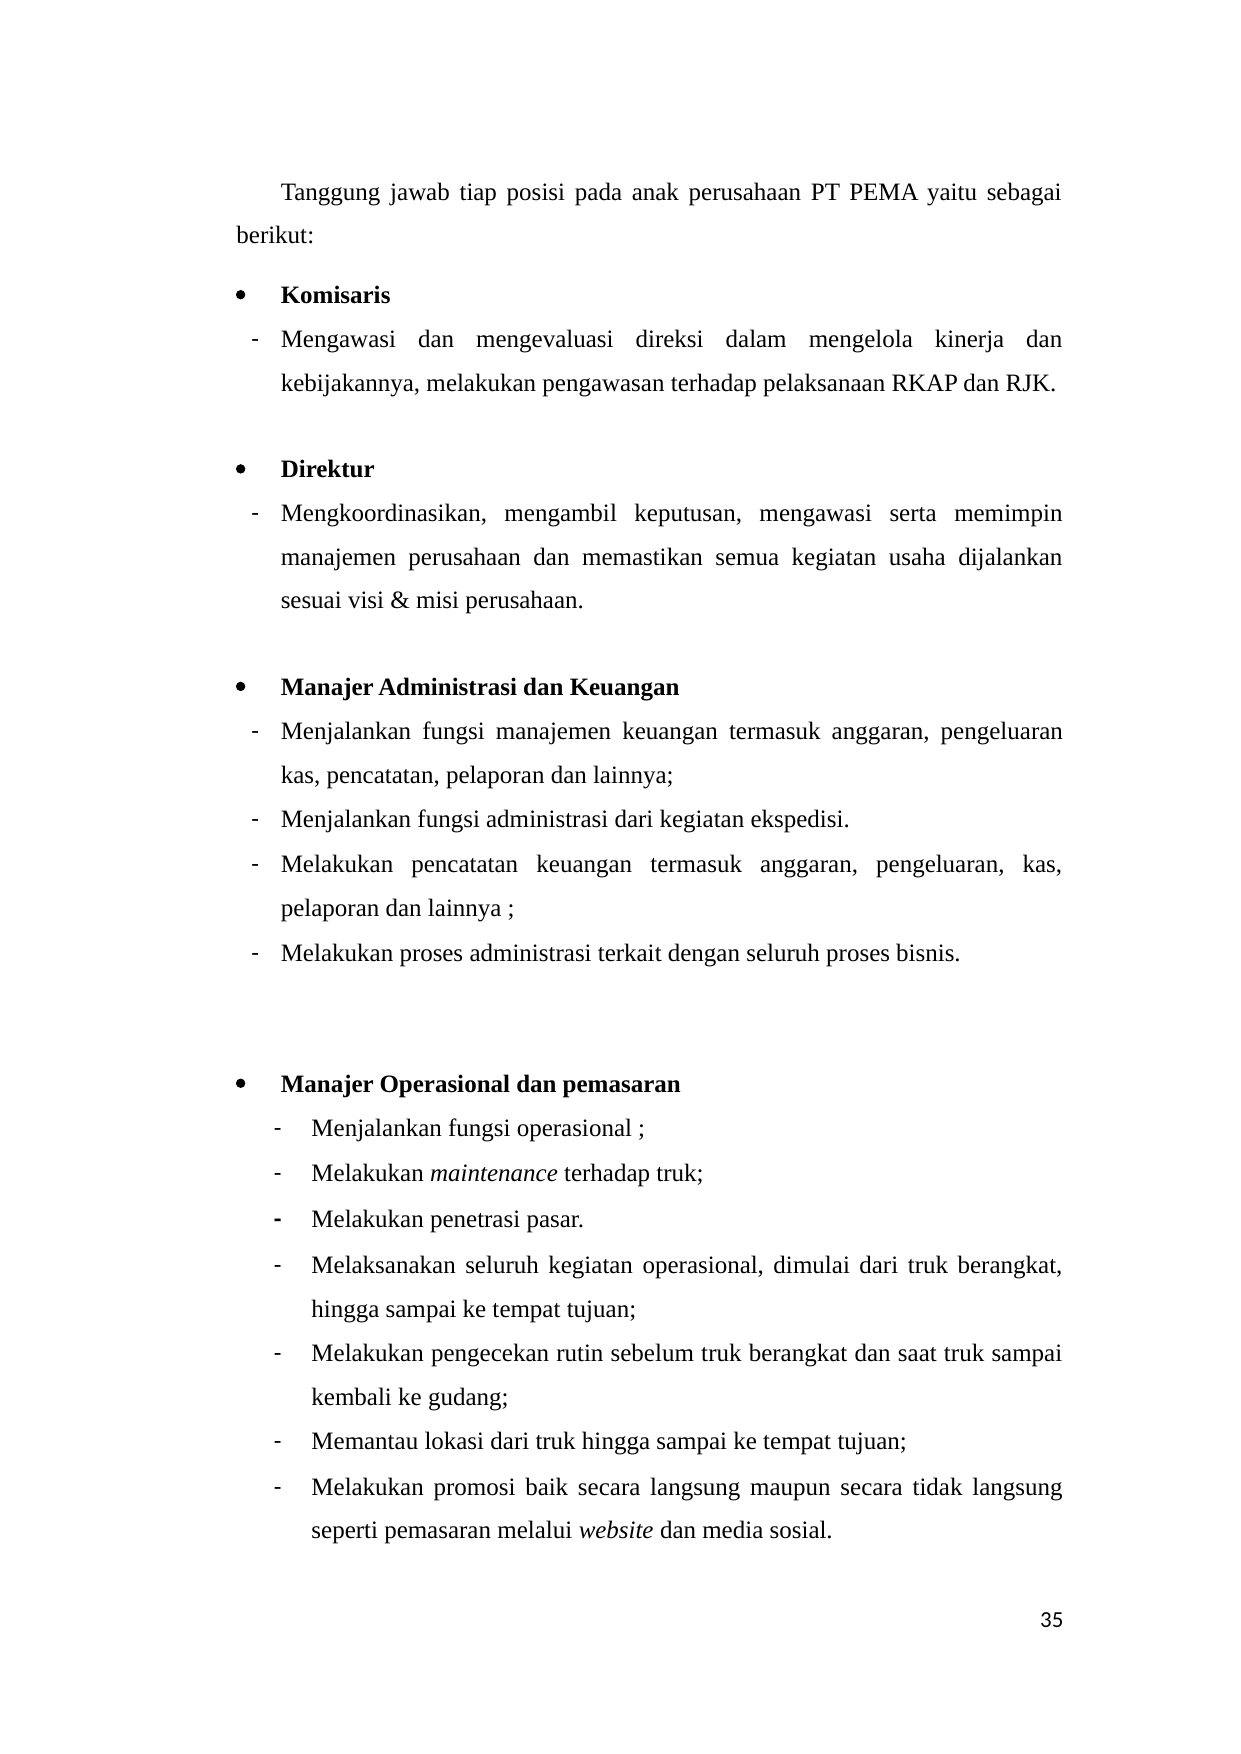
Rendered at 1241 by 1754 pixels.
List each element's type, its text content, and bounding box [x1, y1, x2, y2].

list Melaksanakan seluruh kegiatan operasional, dimulai dari truk berangkat, hingga sampai ke tempat tujuan; [274, 1249, 1063, 1323]
list Direktur [236, 454, 1063, 483]
list Menjalankan fungsi operasional ; [274, 1112, 1063, 1142]
list Komisaris [236, 280, 1063, 309]
list Mengkoordinasikan, mengambil keputusan, mengawasi serta memimpin manajemen perusahaan dan memastikan semua kegiatan usaha dijalankan sesuai visi & misi perusahaan. [251, 497, 1063, 614]
list Manajer Operasional dan pemasaran [236, 1069, 1063, 1097]
list Melakukan maintenance terhadap truk; [274, 1157, 1063, 1188]
list Melakukan pencatatan keuangan termasuk anggaran, pengeluaran, kas, pelaporan dan lainnya ; [251, 849, 1063, 922]
list Melakukan pengecekan rutin sebelum truk berangkat dan saat truk sampai kembali ke gudang; [274, 1337, 1063, 1411]
list Menjalankan fungsi manajemen keuangan termasuk anggaran, pengeluaran kas, pencatatan, pelaporan dan lainnya; [251, 715, 1063, 788]
list Memantau lokasi dari truk hingga sampai ke tempat tujuan; [274, 1425, 1063, 1456]
list Menjalankan fungsi administrasi dari kegiatan ekspedisi. [251, 803, 1063, 833]
list Melakukan penetrasi pasar. [274, 1203, 1063, 1234]
list Melakukan proses administrasi terkait dengan seluruh proses bisnis. [251, 937, 1063, 967]
list Mengawasi dan mengevaluasi direksi dalam mengelola kinerja dan kebijakannya, melakukan pengawasan terhadap pelaksanaan RKAP dan RJK. [251, 323, 1063, 397]
list Manajer Administrasi dan Keuangan [236, 672, 1063, 701]
list Melakukan promosi baik secara langsung maupun secara tidak langsung seperti pemasaran melalui website dan media sosial. [274, 1471, 1063, 1544]
text Tanggung jawab tiap posisi pada anak perusahaan PT PEMA yaitu sebagai berikut: [236, 177, 1063, 249]
